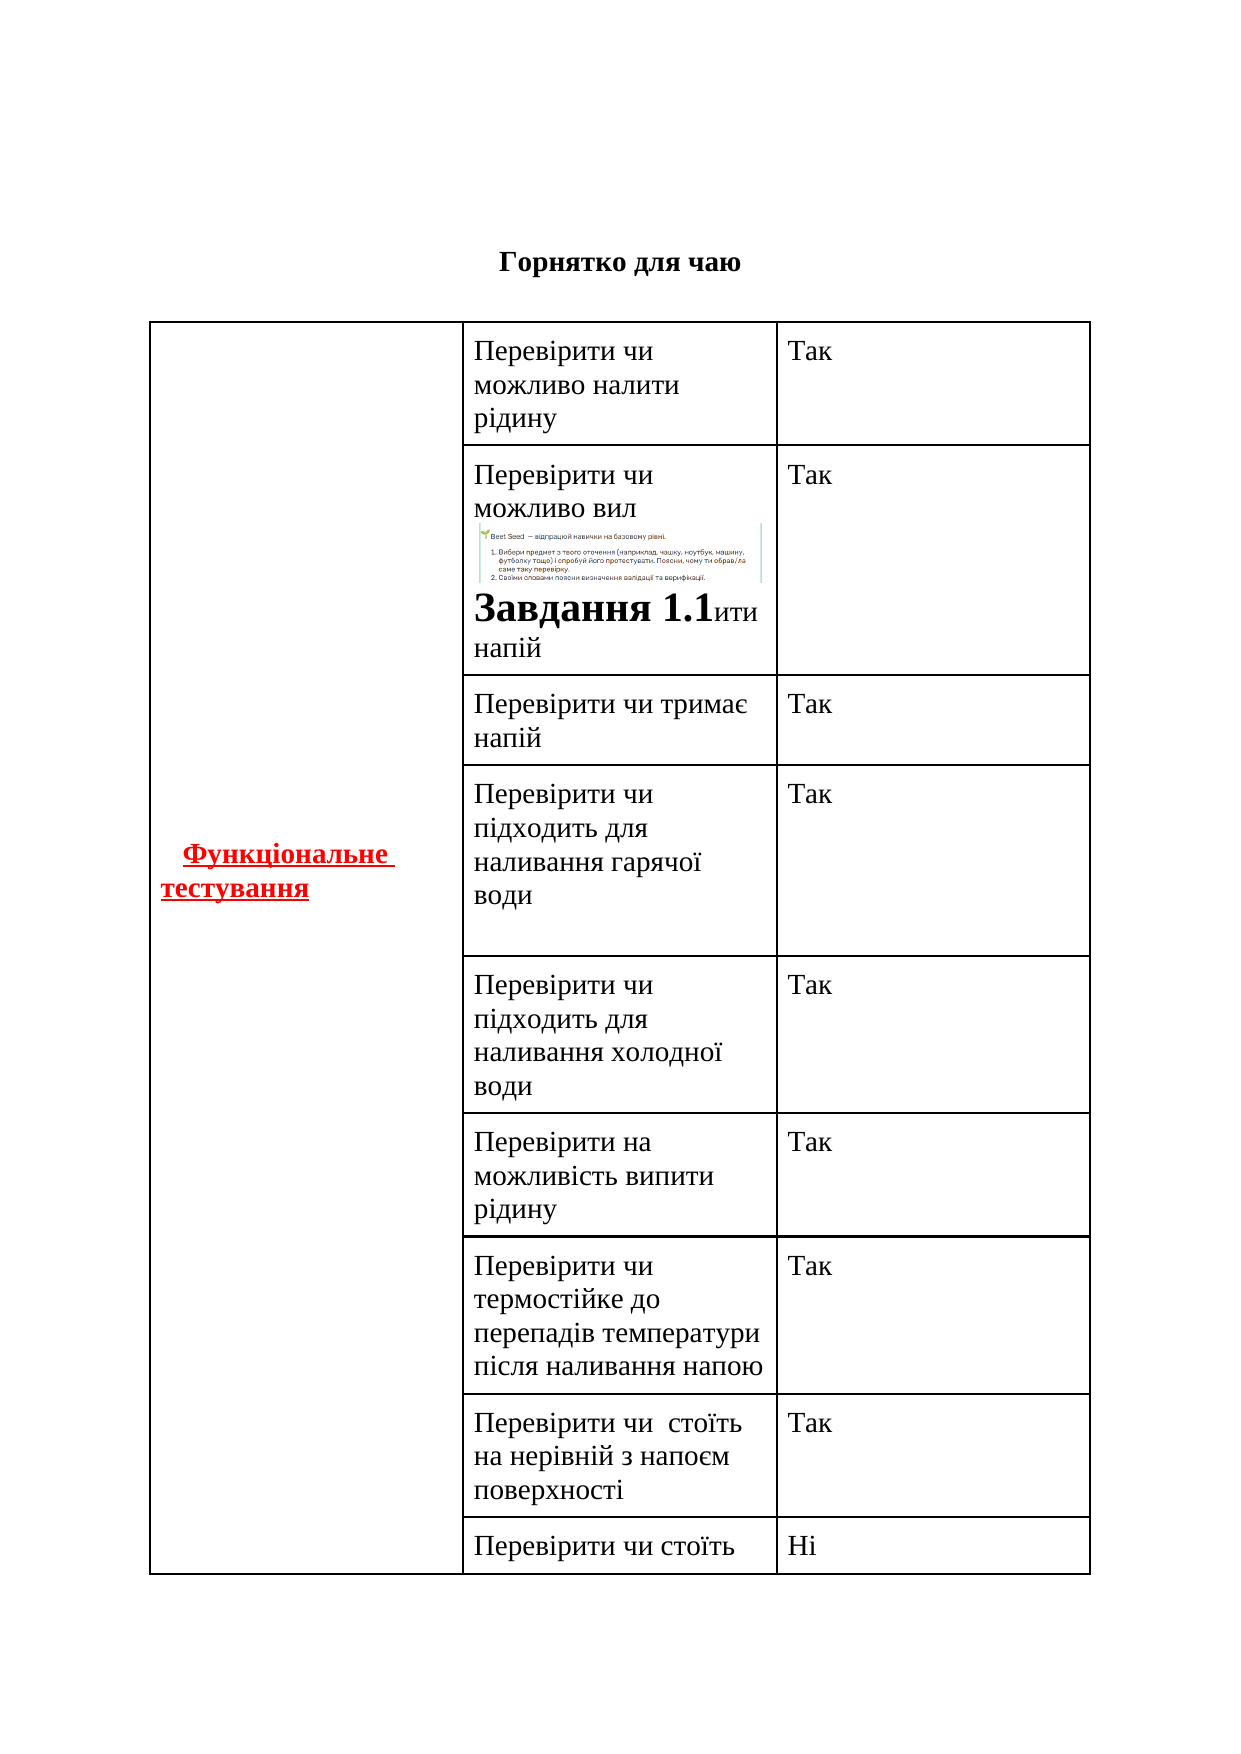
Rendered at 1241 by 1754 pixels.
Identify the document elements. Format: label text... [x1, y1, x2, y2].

table_cell Так [778, 766, 1089, 955]
table_cell Перевірити на можливість випити рідину [464, 1114, 776, 1235]
table_cell Так [778, 957, 1089, 1112]
table_cell Перевірити чи підходить для наливання холодної води [464, 957, 776, 1112]
table_cell Так [778, 446, 1089, 674]
table_cell Перевірити чи тримає напій [464, 676, 776, 764]
table_cell Так [778, 1238, 1089, 1392]
table_cell Так [778, 1114, 1089, 1235]
table_cell Ні [778, 1518, 1089, 1572]
table_header Так [778, 323, 1089, 444]
table_cell Перевірити чи можливо вил Завдання 1.1ити напій [464, 446, 776, 674]
table_cell Перевірити чи підходить для наливання гарячої води [464, 766, 776, 955]
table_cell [464, 1518, 776, 1572]
table_cell Так [778, 1395, 1089, 1516]
table_header Перевірити чи можливо налити рідину [464, 323, 776, 444]
table_cell Так [778, 676, 1089, 764]
table_header Функціональне тестування [151, 323, 462, 1572]
picture [473, 523, 765, 583]
text Горнятко для чаю [150, 244, 1090, 277]
table_cell Перевірити чи стоїть на нерівній з напоєм поверхності [464, 1395, 776, 1516]
table_cell Перевірити чи термостійке до перепадів температури після наливання напою [464, 1238, 776, 1392]
